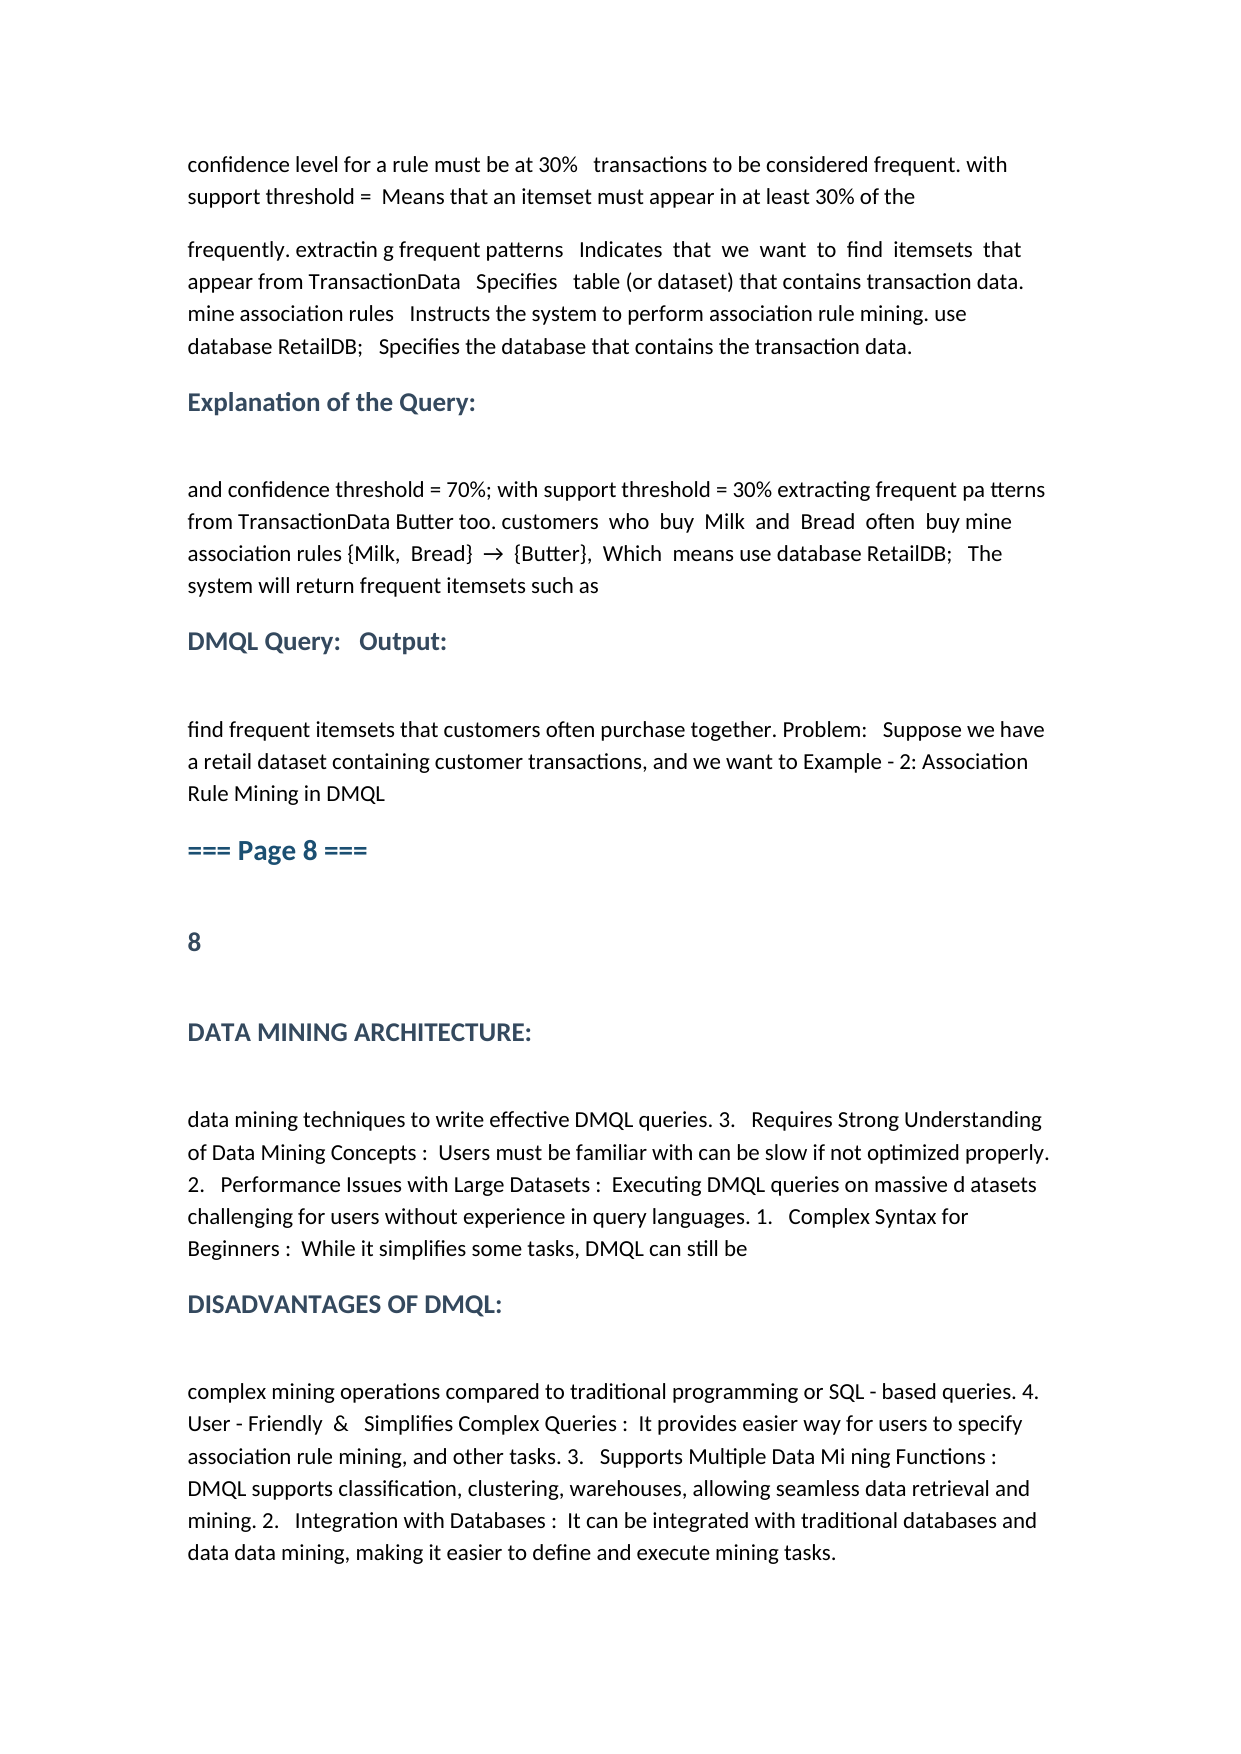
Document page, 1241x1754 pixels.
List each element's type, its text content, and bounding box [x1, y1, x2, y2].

text and confidence threshold = 70%; with support threshold = 30% extracting frequent pa tterns from TransactionData Butter too. customers who buy Milk and Bread often buy mine association rules {Milk, Bread} → {Butter}, Which means use database RetailDB; The system will return frequent itemsets such as [187, 475, 1053, 599]
text 8 [187, 925, 1053, 990]
text find frequent itemsets that customers often purchase together. Problem: Suppose we have a retail dataset containing customer transactions, and we want to Example - 2: Association Rule Mining in DMQL [187, 715, 1053, 807]
text DISADVANTAGES OF DMQL: [187, 1287, 1053, 1352]
text DATA MINING ARCHITECTURE: [187, 1015, 1053, 1080]
text Explanation of the Query: [187, 385, 1053, 450]
text === Page 8 === [187, 832, 1053, 900]
text frequently. extractin g frequent patterns Indicates that we want to find itemsets that appear from TransactionData Specifies table (or dataset) that contains transaction data. mine association rules Instructs the system to perform association rule mining. use database RetailDB; Specifies the database that contains the transaction data. [187, 235, 1053, 360]
text data mining techniques to write effective DMQL queries. 3. Requires Strong Understanding of Data Mining Concepts : Users must be familiar with can be slow if not optimized properly. 2. Performance Issues with Large Datasets : Executing DMQL queries on massive d atasets challenging for users without experience in query languages. 1. Complex Syntax for Beginners : While it simplifies some tasks, DMQL can still be [187, 1105, 1053, 1262]
text complex mining operations compared to traditional programming or SQL - based queries. 4. User - Friendly & Simplifies Complex Queries : It provides easier way for users to specify association rule mining, and other tasks. 3. Supports Multiple Data Mi ning Functions : DMQL supports classification, clustering, warehouses, allowing seamless data retrieval and mining. 2. Integration with Databases : It can be integrated with traditional databases and data data mining, making it easier to define and execute mining tasks. [187, 1377, 1053, 1566]
text DMQL Query: Output: [187, 624, 1053, 690]
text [187, 150, 1053, 210]
